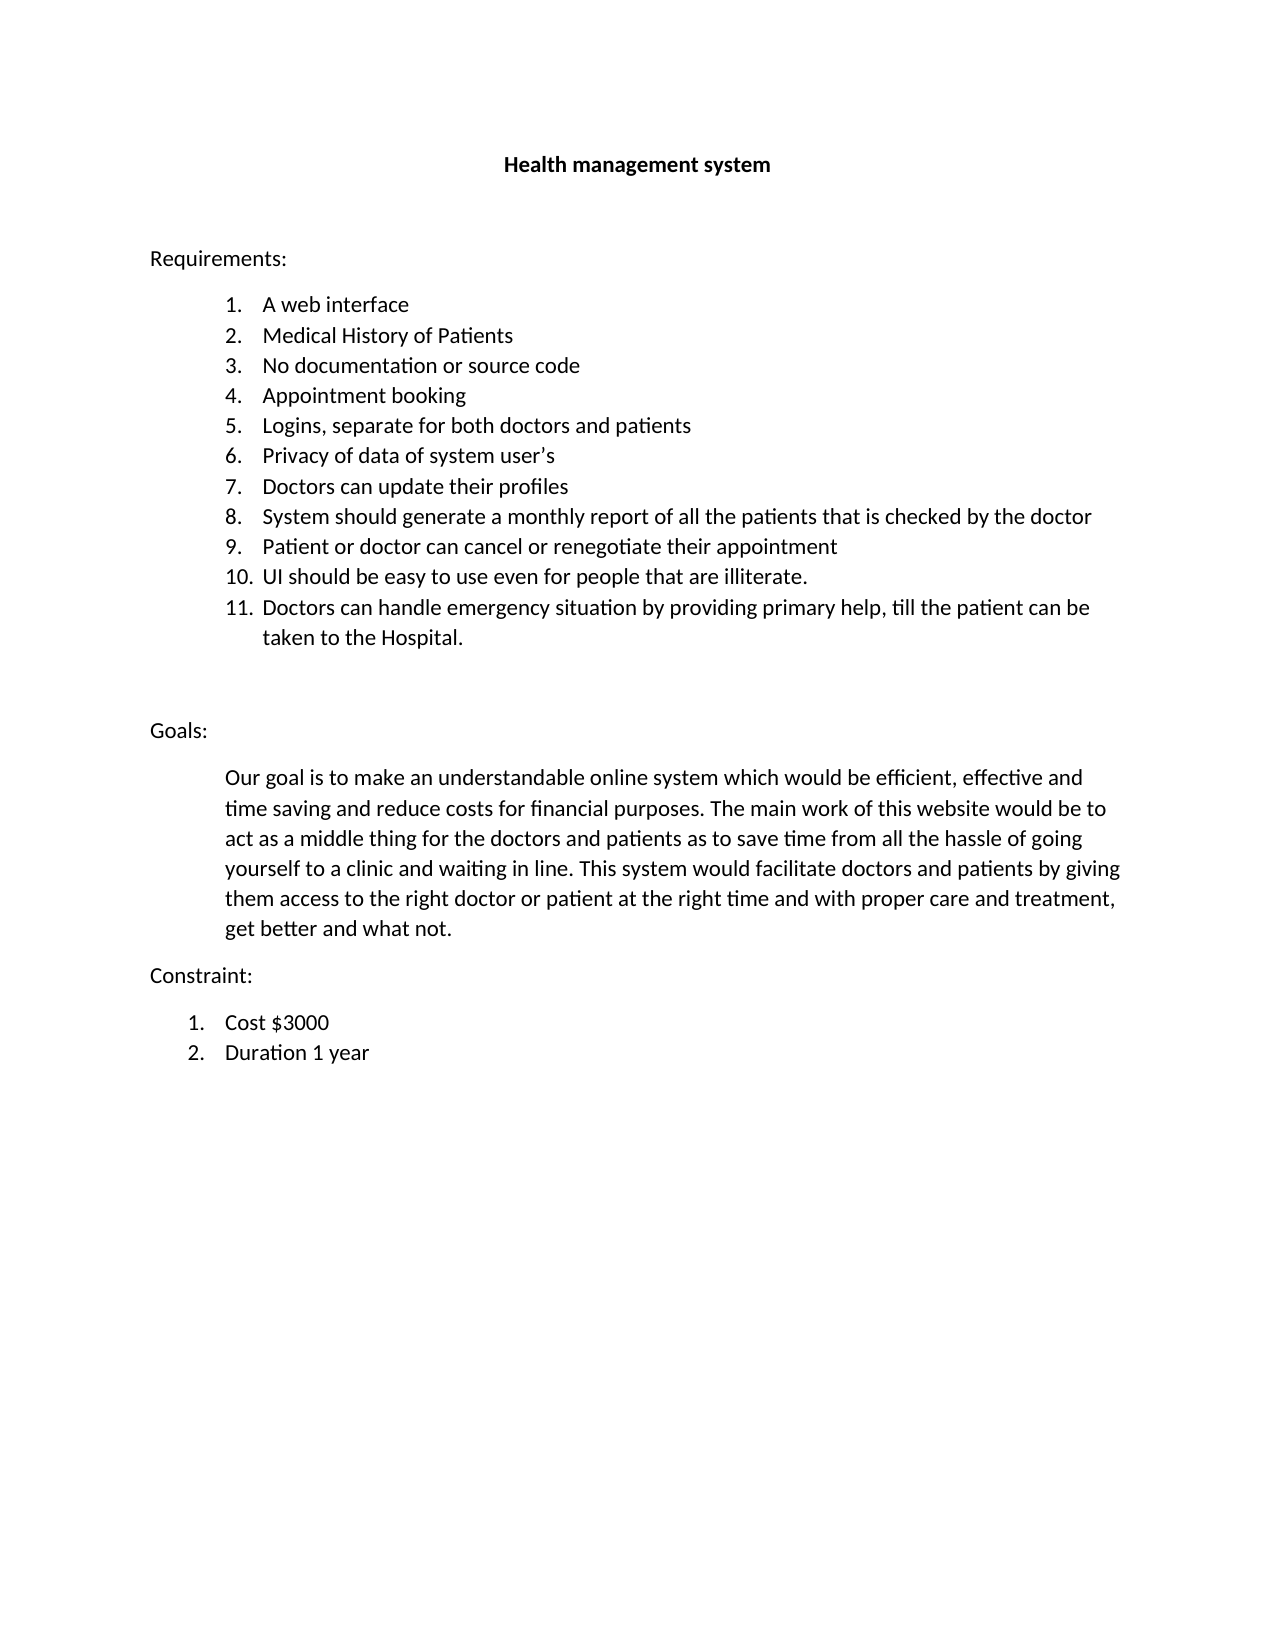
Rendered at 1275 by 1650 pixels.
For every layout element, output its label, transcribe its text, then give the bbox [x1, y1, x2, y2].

text Constraint: [150, 961, 1125, 989]
list No documentation or source code [225, 351, 1125, 379]
list Patient or doctor can cancel or renegotiate their appointment [225, 532, 1125, 560]
list Medical History of Patients [225, 321, 1125, 349]
list Doctors can handle emergency situation by providing primary help, till the patient can be taken to the Hospital. [225, 593, 1125, 651]
list Logins, separate for both doctors and patients [225, 411, 1125, 439]
text Requirements: [150, 244, 1125, 272]
list Privacy of data of system user’s [225, 442, 1125, 470]
text Health management system [150, 150, 1125, 178]
list Appointment booking [225, 381, 1125, 409]
list UI should be easy to use even for people that are illiterate. [225, 562, 1125, 591]
list A web interface [225, 291, 1125, 319]
list Duration 1 year [187, 1038, 1125, 1067]
list Cost $3000 [187, 1008, 1125, 1036]
list System should generate a monthly report of all the patients that is checked by the doctor [225, 502, 1125, 530]
text Goals: [150, 717, 1125, 745]
text Our goal is to make an understandable online system which would be efficient, effective and time saving and reduce costs for financial purposes. The main work of this website would be to act as a middle thing for the doctors and patients as to save time from all the hassle of going yourself to a clinic and waiting in line. This system would facilitate doctors and patients by giving them access to the right doctor or patient at the right time and with proper care and treatment, get better and what not. [225, 763, 1125, 943]
list Doctors can update their profiles [225, 472, 1125, 500]
